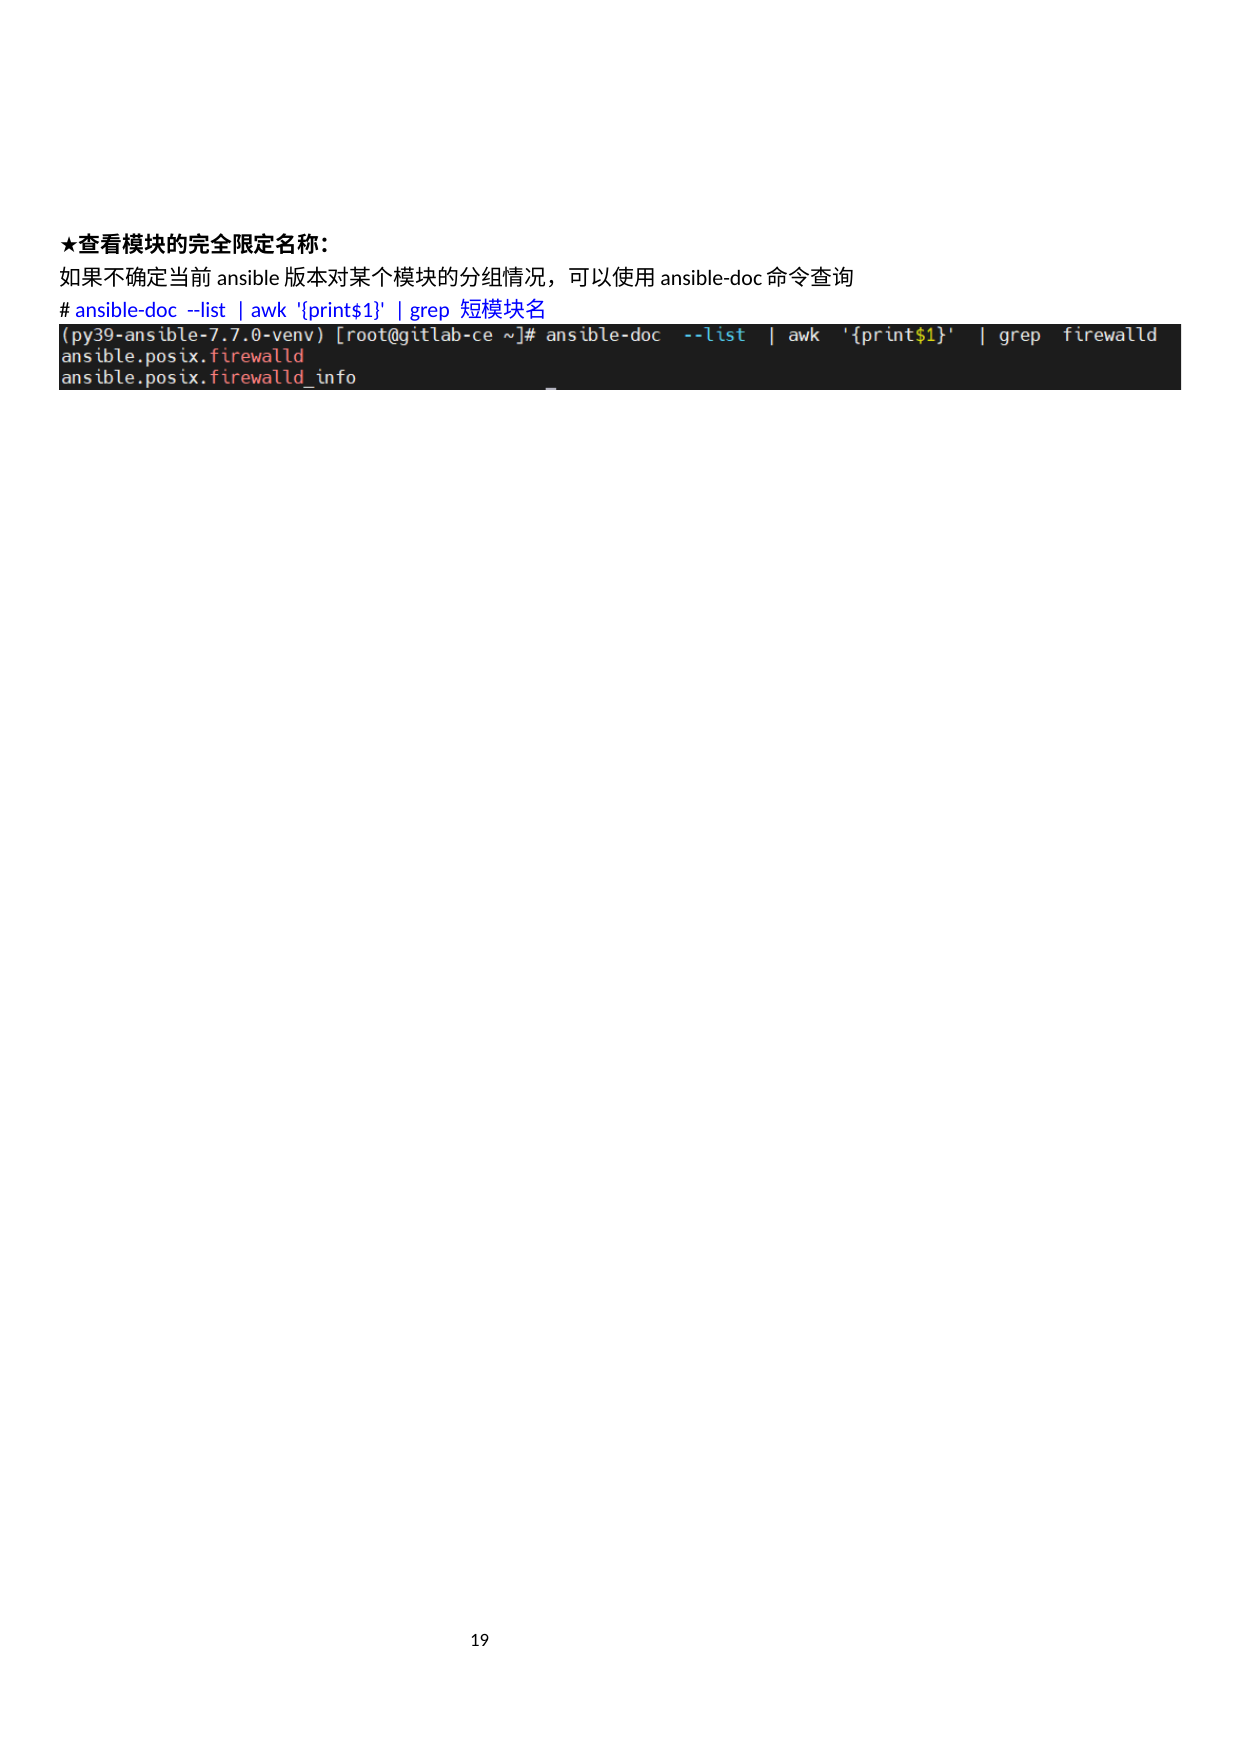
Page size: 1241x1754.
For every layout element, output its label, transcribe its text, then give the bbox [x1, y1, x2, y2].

text ★查看模块的完全限定名称： [59, 227, 1181, 259]
picture [59, 324, 1182, 390]
text 如果不确定当前ansible版本对某个模块的分组情况，可以使用ansible-doc命令查询 [59, 259, 1181, 292]
text # ansible-doc --list | awk '{print$1}' | grep 短模块名 [59, 292, 1181, 324]
